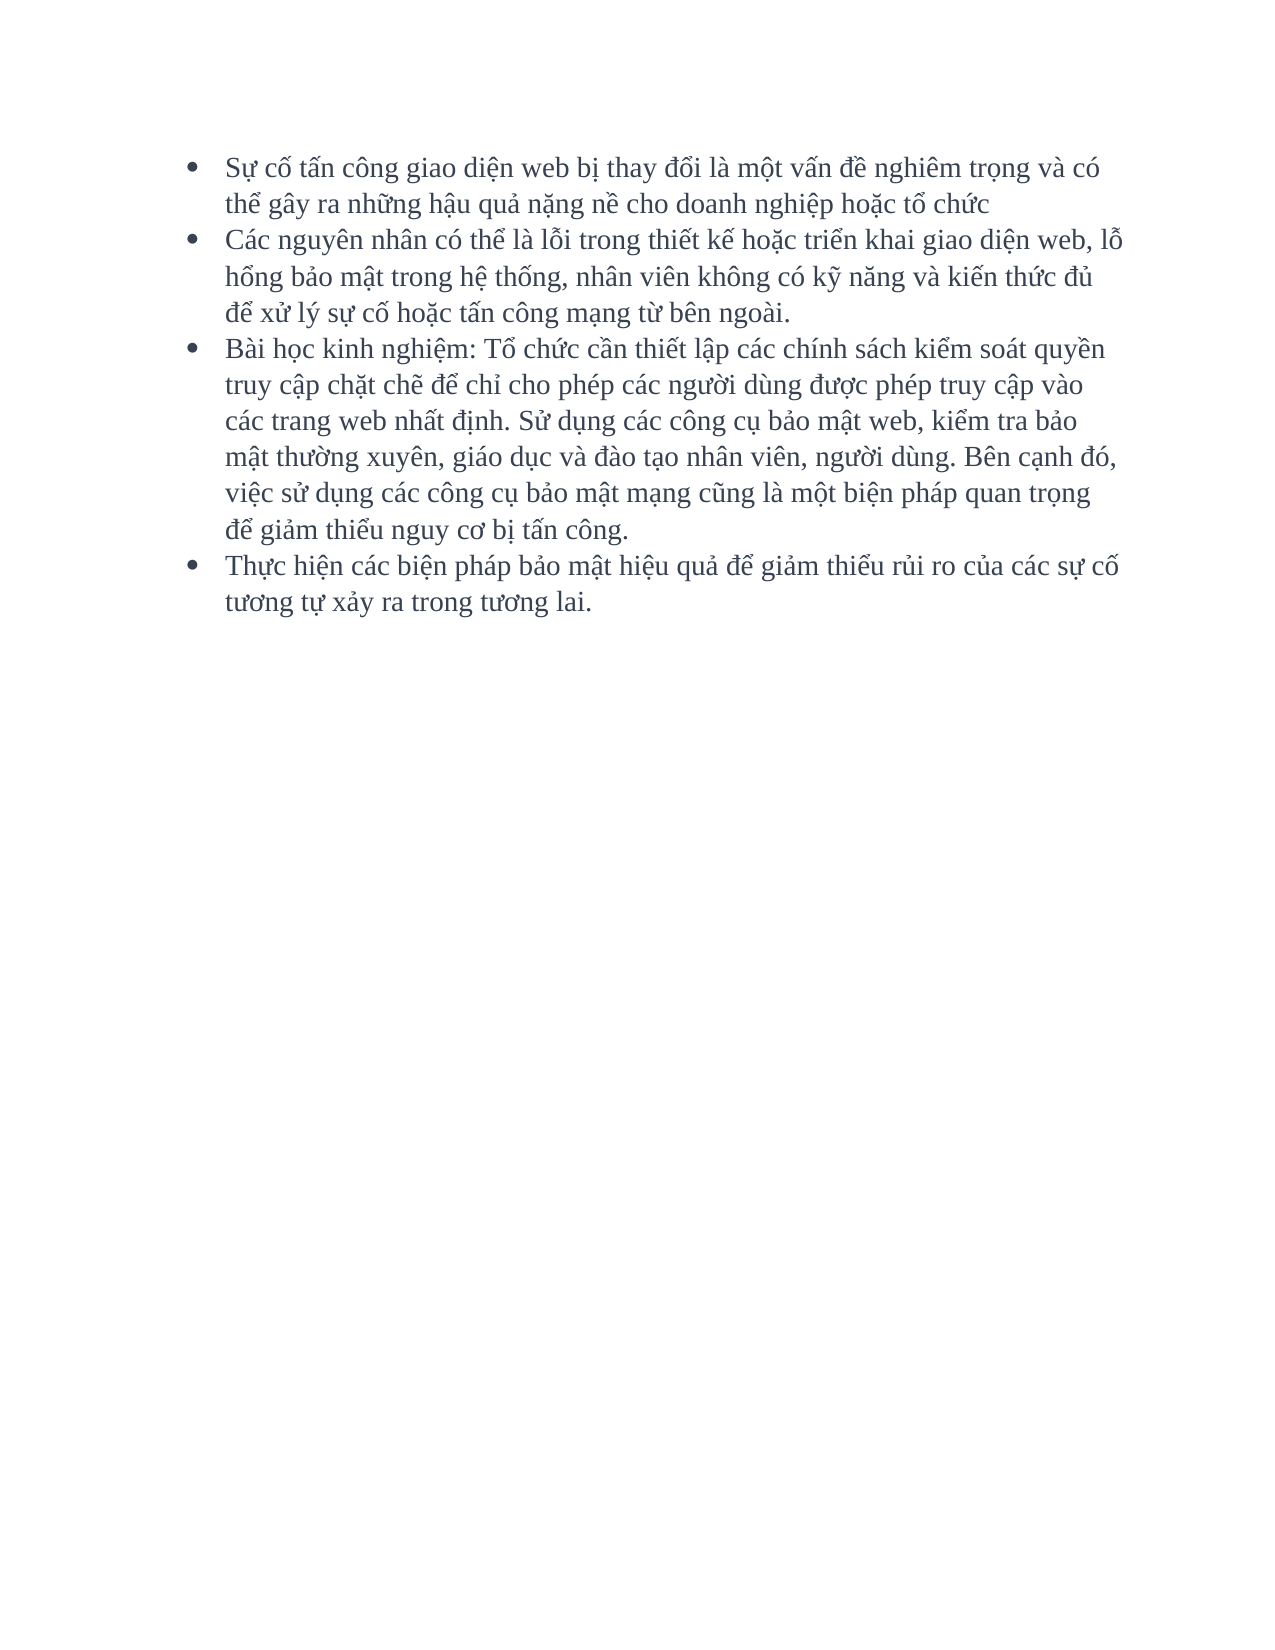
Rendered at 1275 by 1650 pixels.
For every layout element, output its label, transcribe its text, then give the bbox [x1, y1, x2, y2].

list Bài học kinh nghiệm: Tổ chức cần thiết lập các chính sách kiểm soát quyền truy cập chặt chẽ để chỉ cho phép các người dùng được phép truy cập vào các trang web nhất định. Sử dụng các công cụ bảo mật web, kiểm tra bảo mật thường xuyên, giáo dục và đào tạo nhân viên, người dùng. Bên cạnh đó, việc sử dụng các công cụ bảo mật mạng cũng là một biện pháp quan trọng để giảm thiểu nguy cơ bị tấn công. [187, 331, 1125, 545]
list Thực hiện các biện pháp bảo mật hiệu quả để giảm thiểu rủi ro của các sự cố tương tự xảy ra trong tương lai. [187, 548, 1125, 618]
list Sự cố tấn công giao diện web bị thay đổi là một vấn đề nghiêm trọng và có thể gây ra những hậu quả nặng nề cho doanh nghiệp hoặc tổ chức [187, 150, 1125, 220]
list Các nguyên nhân có thể là lỗi trong thiết kế hoặc triển khai giao diện web, lỗ hổng bảo mật trong hệ thống, nhân viên không có kỹ năng và kiến thức đủ để xử lý sự cố hoặc tấn công mạng từ bên ngoài. [187, 222, 1125, 328]
